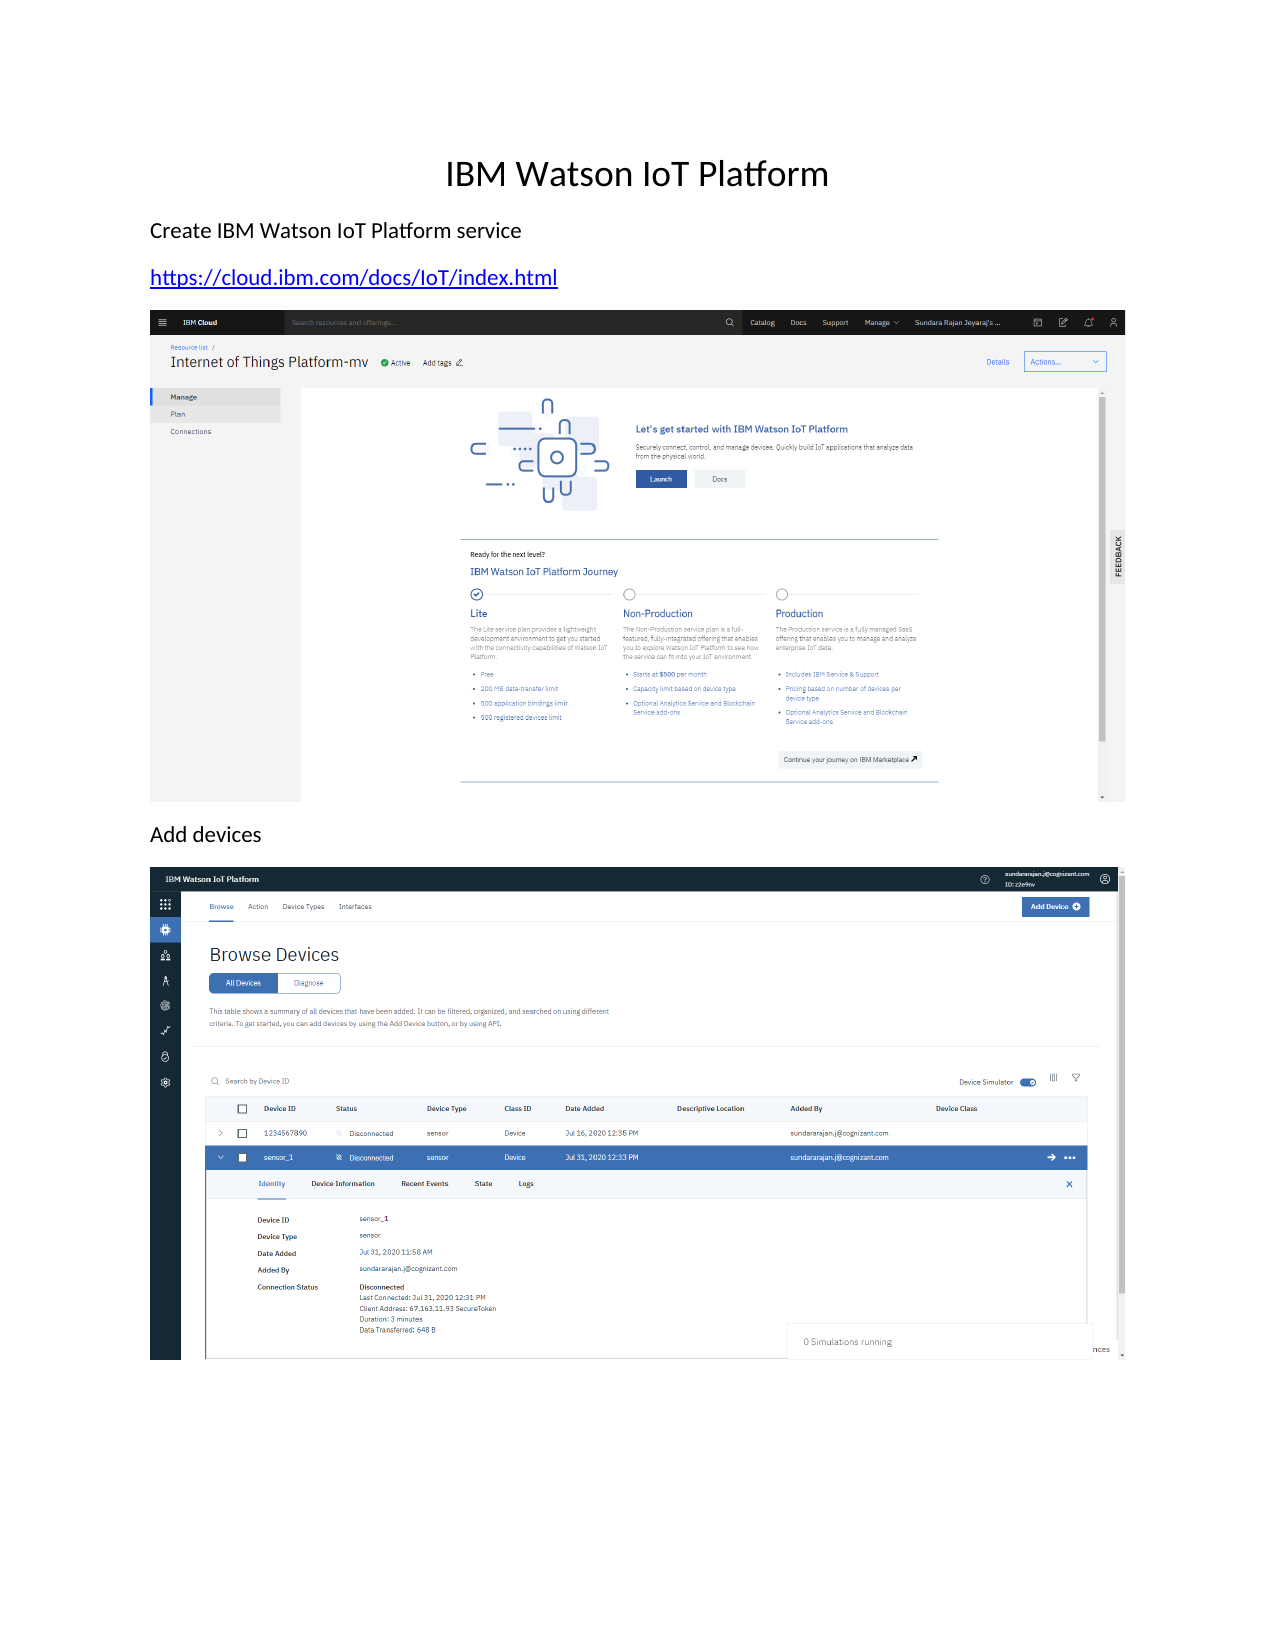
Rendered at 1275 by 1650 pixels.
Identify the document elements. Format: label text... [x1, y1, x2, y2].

text IBM Watson IoT Platform [150, 150, 1125, 196]
text Add devices [150, 821, 1125, 848]
picture [150, 310, 1125, 802]
text Create IBM Watson IoT Platform service [150, 216, 1125, 244]
picture [150, 867, 1125, 1360]
text https://cloud.ibm.com/docs/IoT/index.html [150, 263, 1125, 291]
